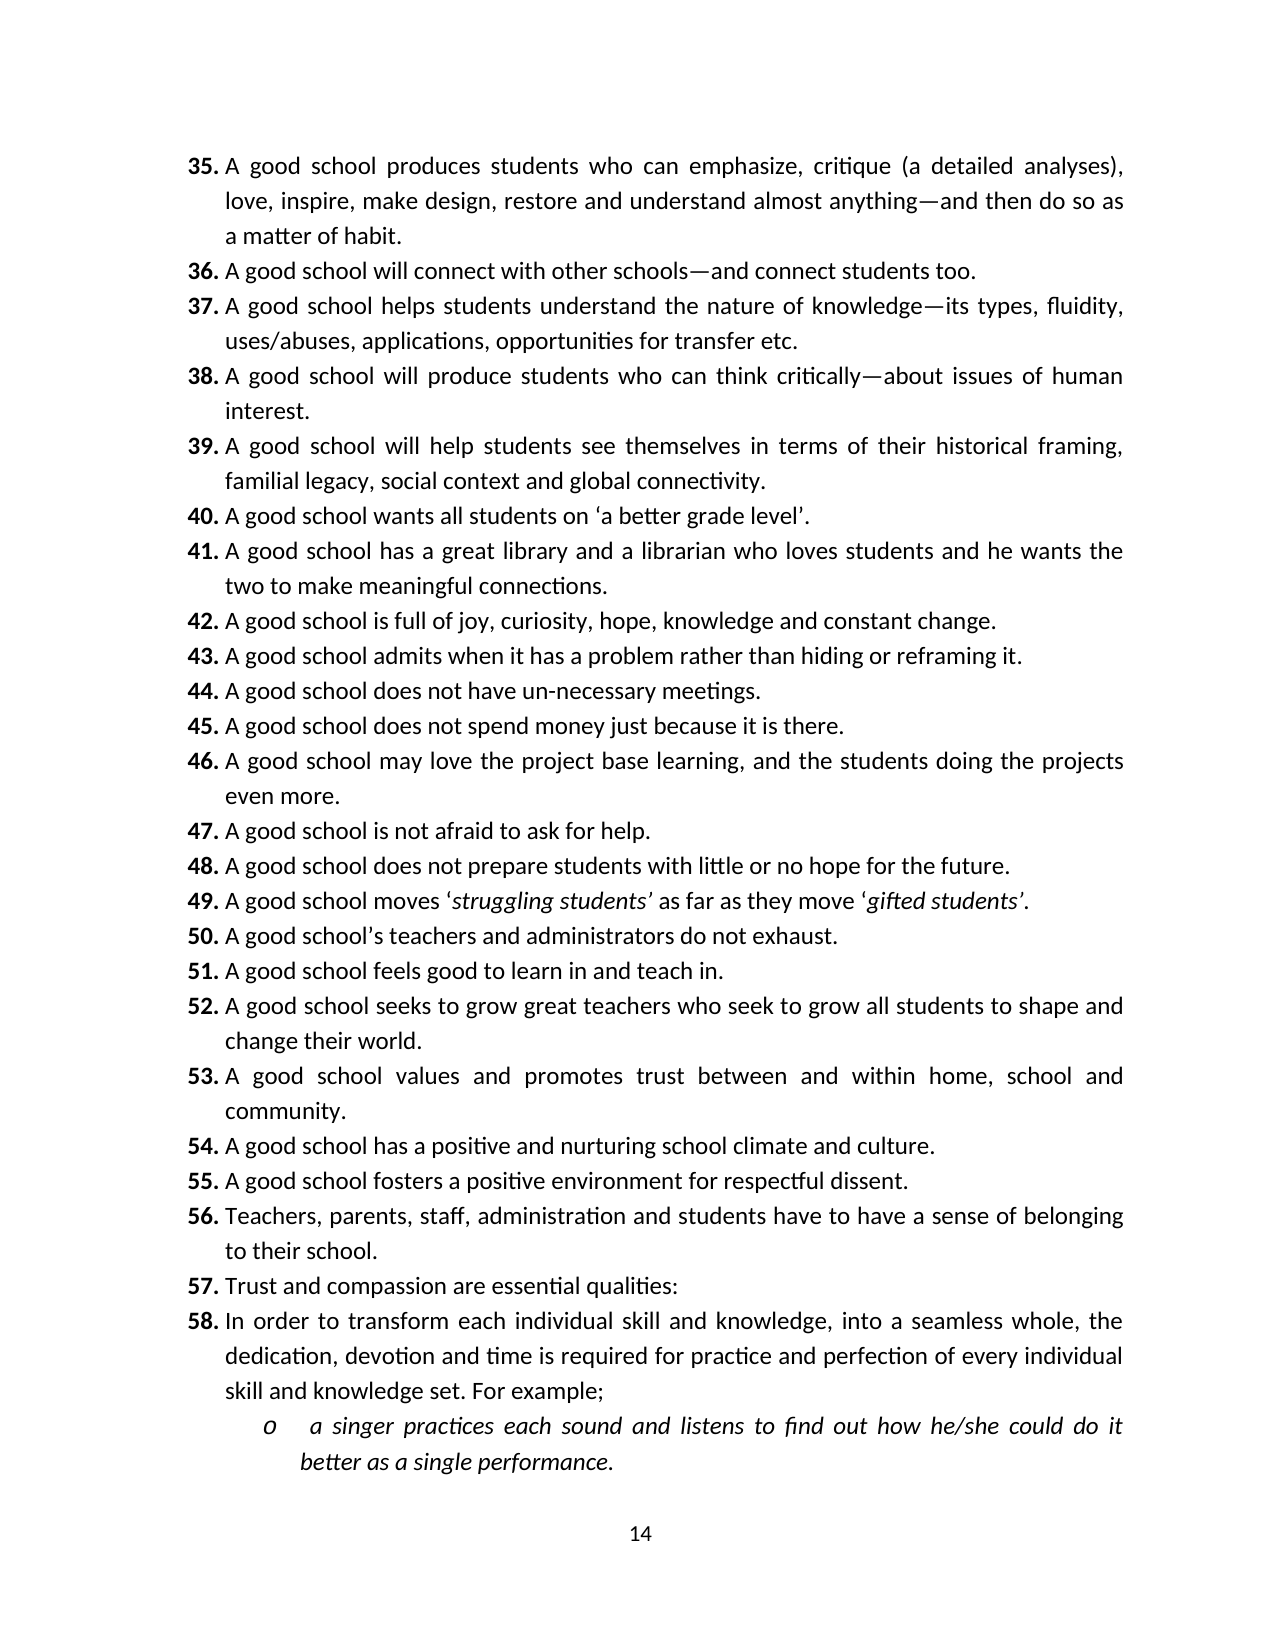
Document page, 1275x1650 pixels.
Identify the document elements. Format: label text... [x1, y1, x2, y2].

list A good school seeks to grow great teachers who seek to grow all students to shape and change their world. [187, 990, 1125, 1056]
list A good school is not afraid to ask for help. [187, 815, 1125, 846]
list Trust and compassion are essential qualities: [187, 1270, 1125, 1301]
list A good school does not prepare students with little or no hope for the future. [187, 850, 1125, 881]
list A good school fosters a positive environment for respectful dissent. [187, 1165, 1125, 1196]
list Teachers, parents, staff, administration and students have to have a sense of belonging to their school. [187, 1200, 1125, 1266]
list A good school produces students who can emphasize, critique (a detailed analyses), love, inspire, make design, restore and understand almost anything—and then do so as a matter of habit. [187, 150, 1125, 251]
list A good school has a great library and a librarian who loves students and he wants the two to make meaningful connections. [187, 535, 1125, 601]
list A good school is full of joy, curiosity, hope, knowledge and constant change. [187, 605, 1125, 636]
list A good school has a positive and nurturing school climate and culture. [187, 1130, 1125, 1161]
list A good school feels good to learn in and teach in. [187, 955, 1125, 986]
list A good school’s teachers and administrators do not exhaust. [187, 920, 1125, 951]
list A good school does not spend money just because it is there. [187, 710, 1125, 741]
list a singer practices each sound and listens to find out how he/she could do it better as a single performance. [262, 1410, 1125, 1477]
list A good school admits when it has a problem rather than hiding or reframing it. [187, 640, 1125, 671]
list A good school wants all students on ‘a better grade level’. [187, 500, 1125, 531]
list In order to transform each individual skill and knowledge, into a seamless whole, the dedication, devotion and time is required for practice and perfection of every individual skill and knowledge set. For example; [187, 1305, 1125, 1406]
list A good school helps students understand the nature of knowledge—its types, fluidity, uses/abuses, applications, opportunities for transfer etc. [187, 290, 1125, 356]
list A good school values and promotes trust between and within home, school and community. [187, 1060, 1125, 1126]
list A good school will produce students who can think critically—about issues of human interest. [187, 360, 1125, 426]
list A good school may love the project base learning, and the students doing the projects even more. [187, 745, 1125, 811]
list A good school moves ‘struggling students’ as far as they move ‘gifted students’. [187, 885, 1125, 916]
list A good school will help students see themselves in terms of their historical framing, familial legacy, social context and global connectivity. [187, 430, 1125, 496]
list A good school will connect with other schools—and connect students too. [187, 255, 1125, 286]
list A good school does not have un-necessary meetings. [187, 675, 1125, 706]
